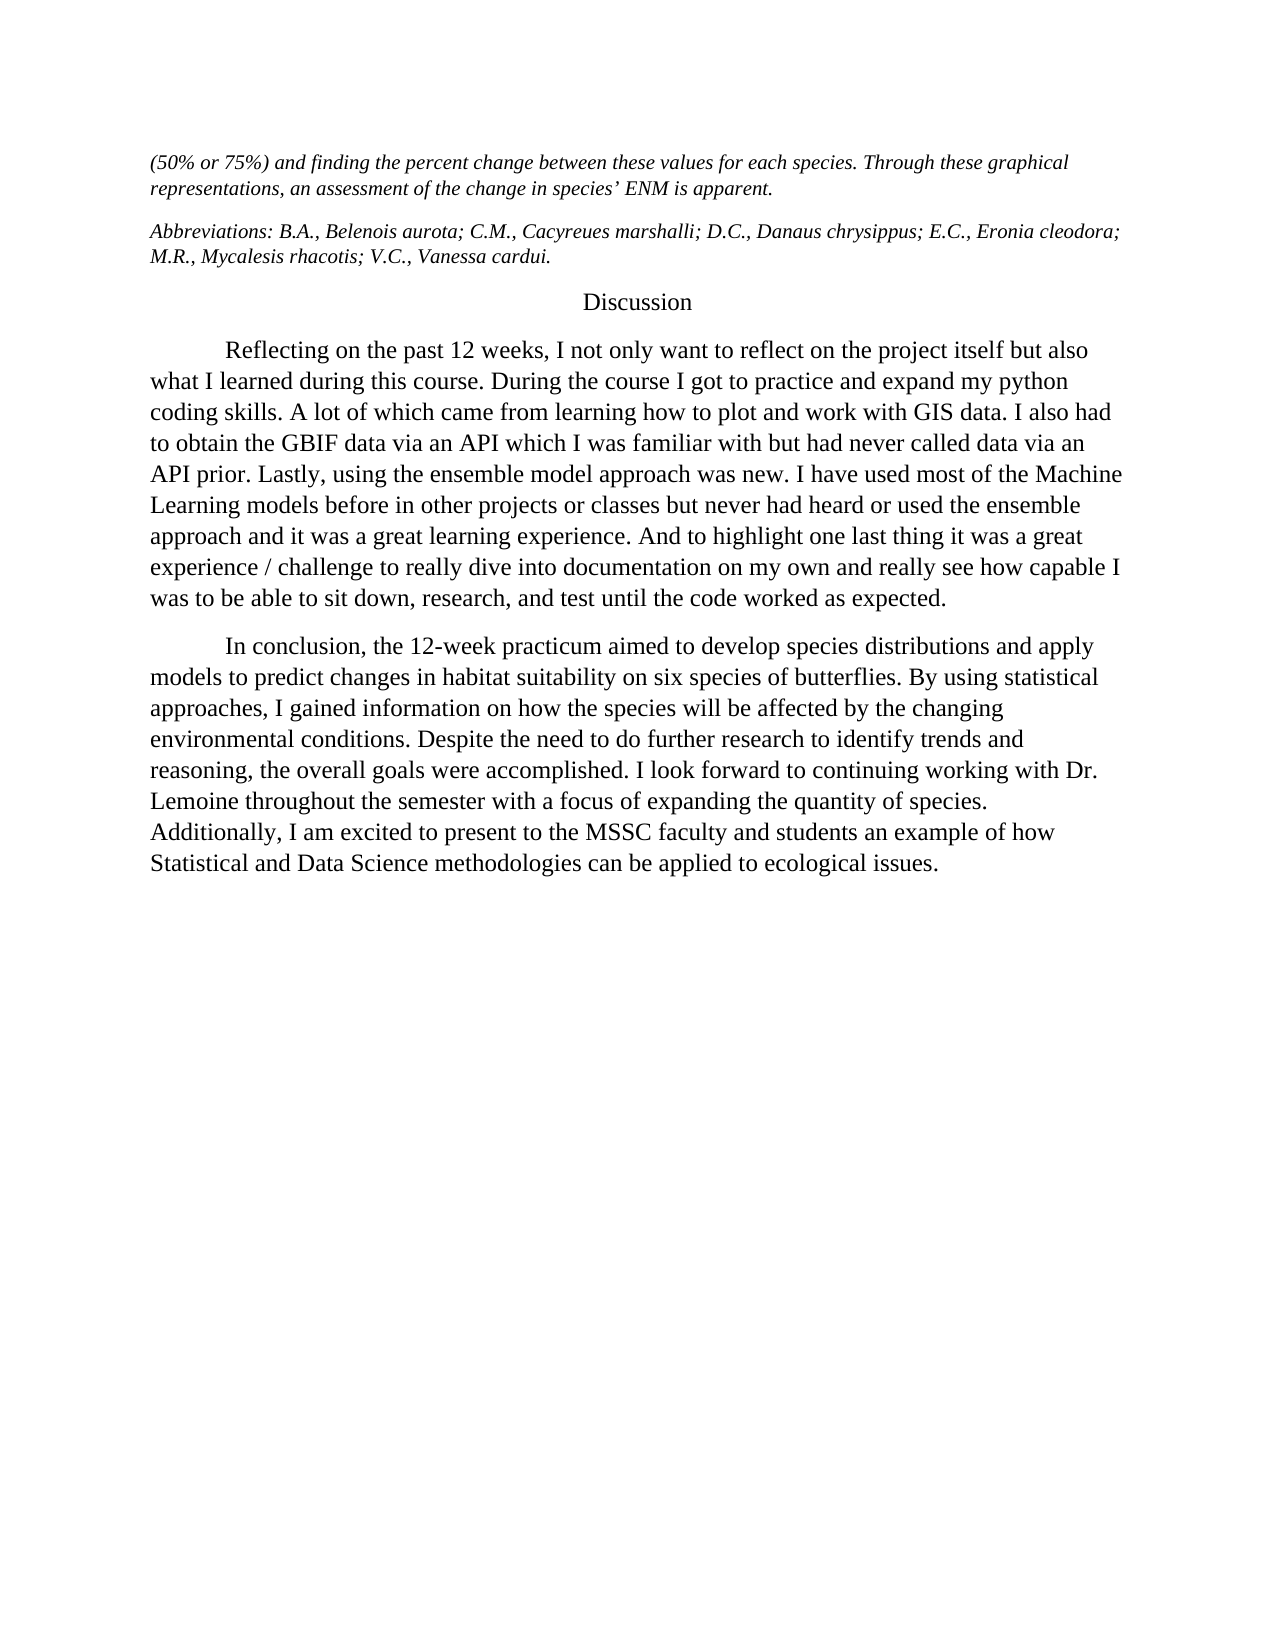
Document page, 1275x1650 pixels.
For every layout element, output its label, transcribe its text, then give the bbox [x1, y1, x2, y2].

text Reflecting on the past 12 weeks, I not only want to reflect on the project itself but also what I learned during this course. During the course I got to practice and expand my python coding skills. A lot of which came from learning how to plot and work with GIS data. I also had to obtain the GBIF data via an API which I was familiar with but had never called data via an API prior. Lastly, using the ensemble model approach was new. I have used most of the Machine Learning models before in other projects or classes but never had heard or used the ensemble approach and it was a great learning experience. And to highlight one last thing it was a great experience / challenge to really dive into documentation on my own and really see how capable I was to be able to sit down, research, and test until the code worked as expected. [150, 335, 1125, 612]
text Abbreviations: B.A., Belenois aurota; C.M., Cacyreues marshalli; D.C., Danaus chrysippus; E.C., Eronia cleodora; M.R., Mycalesis rhacotis; V.C., Vanessa cardui. [150, 218, 1125, 268]
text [150, 150, 1125, 200]
text In conclusion, the 12-week practicum aimed to develop species distributions and apply models to predict changes in habitat suitability on six species of butterflies. By using statistical approaches, I gained information on how the species will be affected by the changing environmental conditions. Despite the need to do further research to identify trends and reasoning, the overall goals were accomplished. I look forward to continuing working with Dr. Lemoine throughout the semester with a focus of expanding the quantity of species. Additionally, I am excited to present to the MSSC faculty and students an example of how Statistical and Data Science methodologies can be applied to ecological issues. [150, 631, 1125, 877]
text Discussion [150, 287, 1125, 316]
